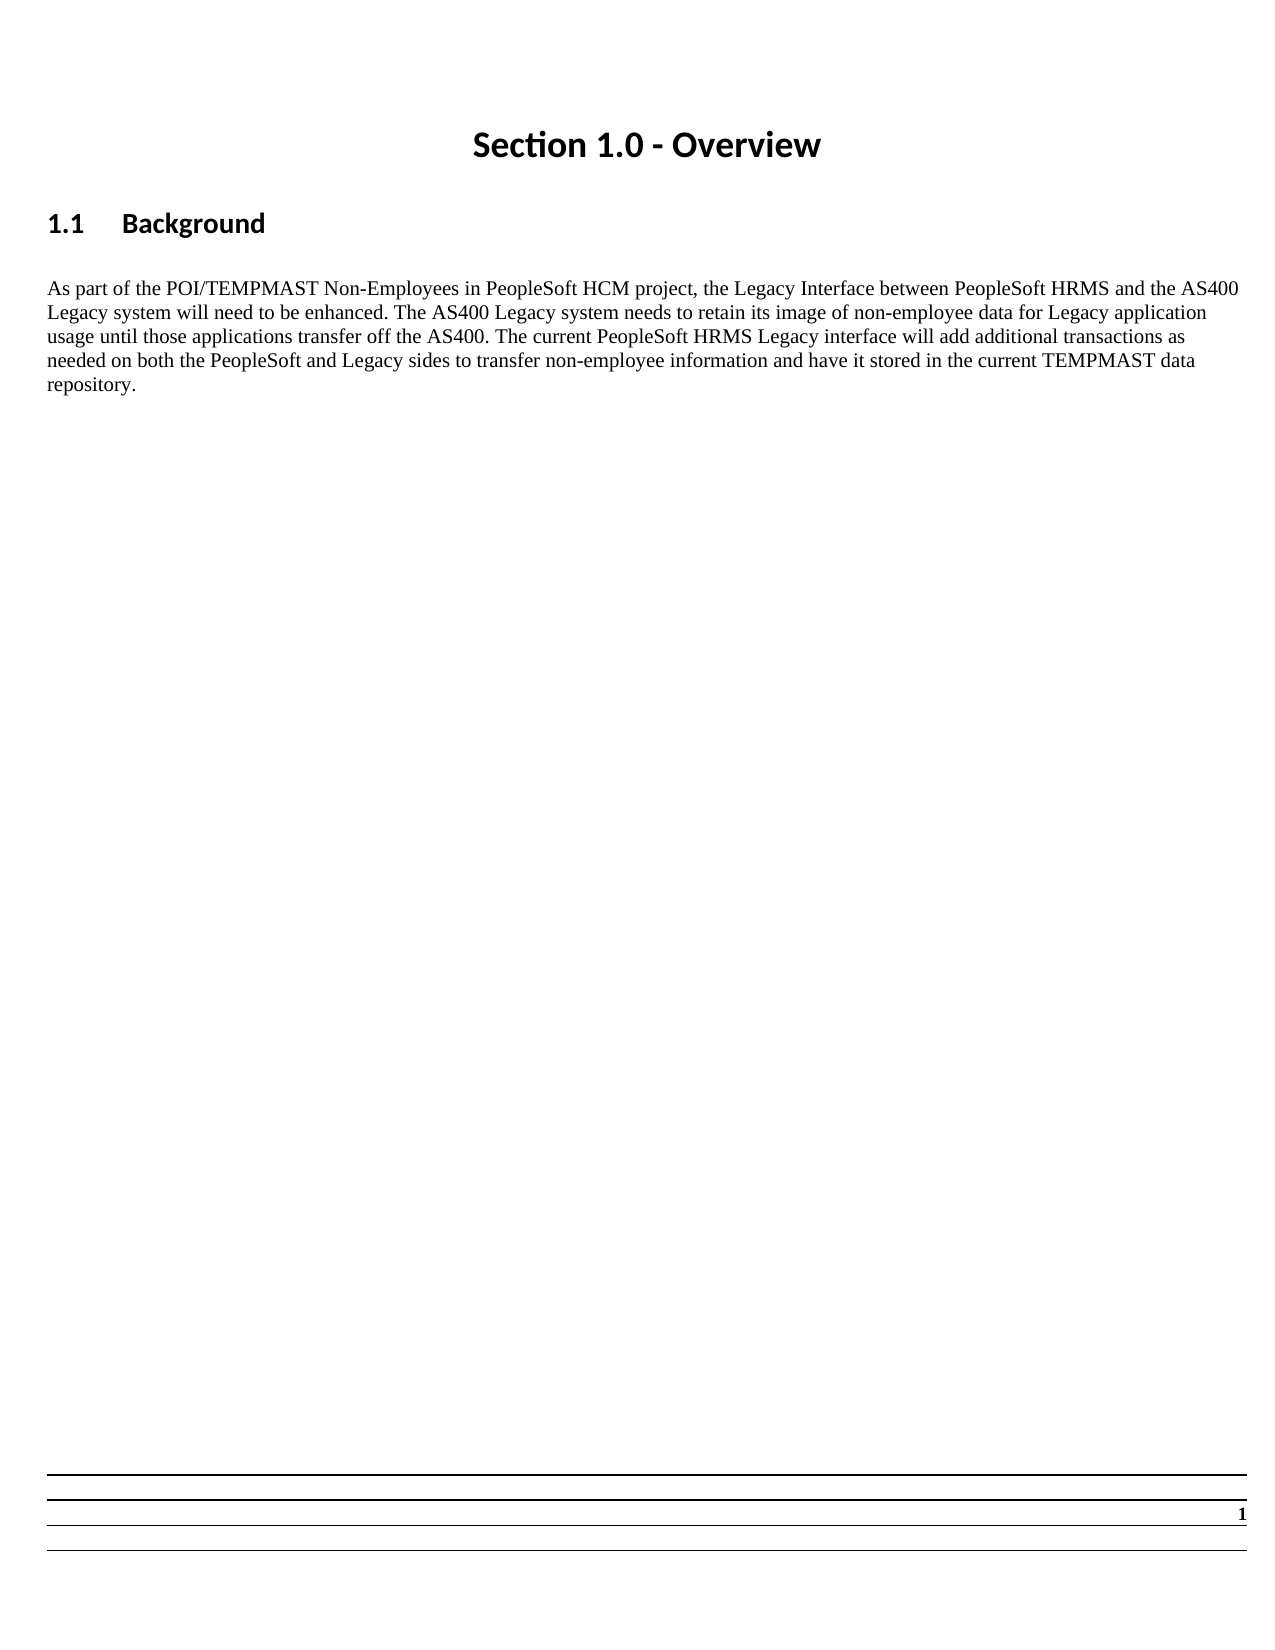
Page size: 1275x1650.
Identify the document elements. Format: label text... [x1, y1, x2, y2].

subtitle 1.1 Background [47, 205, 1247, 241]
text As part of the POI/TEMPMAST Non-Employees in PeopleSoft HCM project, the Legacy Interface between PeopleSoft HRMS and the AS400 Legacy system will need to be enhanced. The AS400 Legacy system needs to retain its image of non-employee data for Legacy application usage until those applications transfer off the AS400. The current PeopleSoft HRMS Legacy interface will add additional transactions as needed on both the PeopleSoft and Legacy sides to transfer non-employee information and have it stored in the current TEMPMAST data repository. [47, 276, 1247, 396]
subtitle Section 1.0 - Overview [47, 121, 1247, 167]
